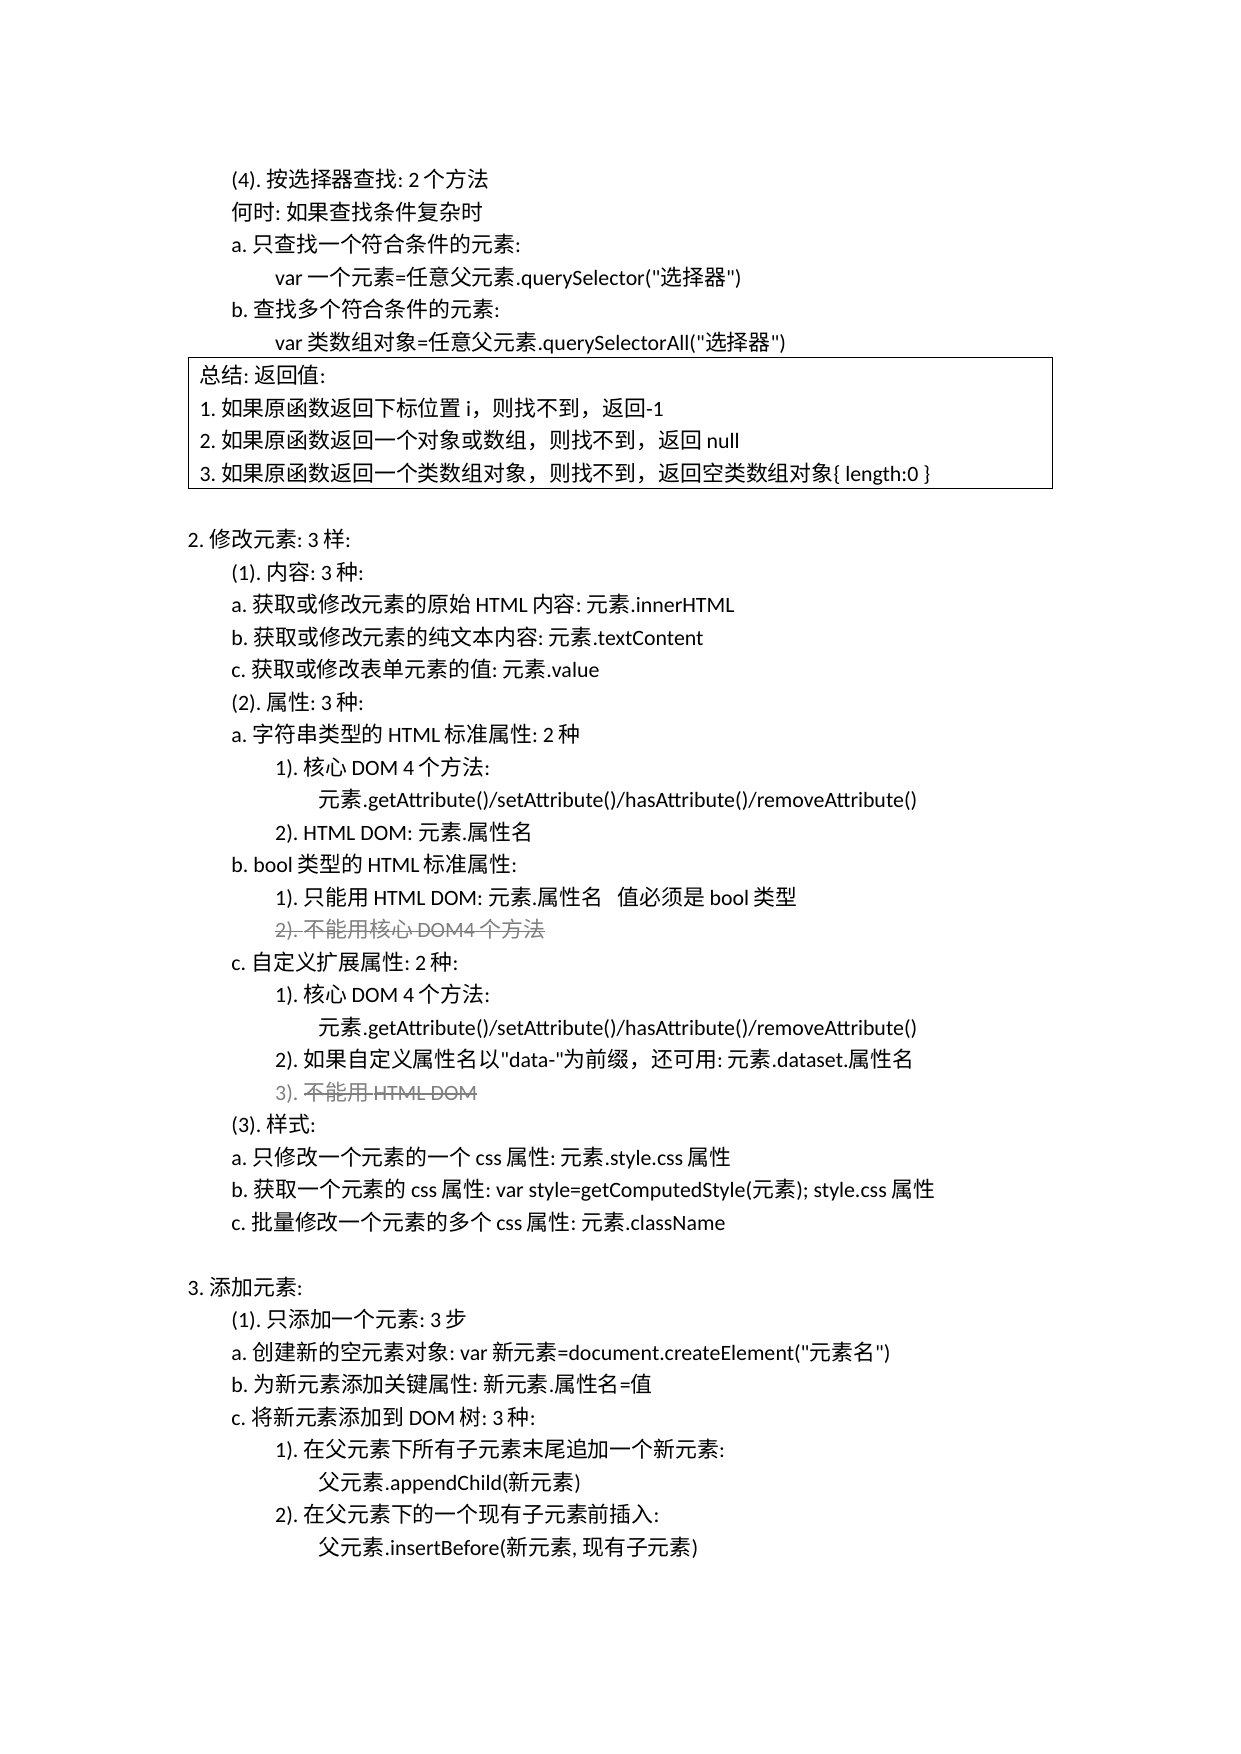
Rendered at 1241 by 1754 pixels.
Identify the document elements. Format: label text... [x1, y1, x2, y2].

text 3. 添加元素: [187, 1269, 1053, 1302]
text b. bool类型的HTML标准属性: [187, 847, 1053, 879]
text 3). 不能用HTML DOM [187, 1074, 1053, 1107]
text 1). 核心DOM 4个方法: [187, 977, 1053, 1009]
text (1). 只添加一个元素: 3步 [187, 1302, 1053, 1334]
text var 类数组对象=任意父元素.querySelectorAll("选择器") [187, 324, 1053, 357]
text a. 字符串类型的HTML标准属性: 2种 [187, 717, 1053, 749]
text c. 批量修改一个元素的多个css属性: 元素.className [187, 1204, 1053, 1237]
text b. 为新元素添加关键属性: 新元素.属性名=值 [187, 1367, 1053, 1399]
text (3). 样式: [187, 1107, 1053, 1139]
text 2. 修改元素: 3样: [187, 522, 1053, 554]
text a. 只查找一个符合条件的元素: [187, 227, 1053, 259]
text 1). 只能用HTML DOM: 元素.属性名 值必须是bool类型 [187, 879, 1053, 912]
text 2). 如果自定义属性名以"data-"为前缀，还可用: 元素.dataset.属性名 [187, 1042, 1053, 1074]
text 1). 在父元素下所有子元素末尾追加一个新元素: [187, 1432, 1053, 1464]
text b. 获取或修改元素的纯文本内容: 元素.textContent [187, 619, 1053, 652]
text var 一个元素=任意父元素.querySelector("选择器") [187, 259, 1053, 292]
text 父元素.appendChild(新元素) [187, 1464, 1053, 1497]
text 2). 不能用核心DOM4个方法 [187, 912, 1053, 944]
text 2). 在父元素下的一个现有子元素前插入: [187, 1497, 1053, 1529]
text 1). 核心DOM 4个方法: [187, 749, 1053, 782]
text (1). 内容: 3种: [187, 554, 1053, 587]
text 2). HTML DOM: 元素.属性名 [187, 814, 1053, 847]
text c. 获取或修改表单元素的值: 元素.value [187, 652, 1053, 684]
text (2). 属性: 3种: [187, 684, 1053, 717]
text 父元素.insertBefore(新元素, 现有子元素) [187, 1529, 1053, 1562]
text 何时: 如果查找条件复杂时 [187, 194, 1053, 227]
text (4). 按选择器查找: 2个方法 [187, 162, 1053, 194]
table_header 总结: 返回值: 1. 如果原函数返回下标位置i，则找不到，返回-1 2. 如果原函数返回一个对象或数组，则找不到，返回null 3. 如果原函数返回一个类数组对象，则找不到，返回空类数组对象{ length:0 } [189, 358, 1052, 488]
text 元素.getAttribute()/setAttribute()/hasAttribute()/removeAttribute() [187, 782, 1053, 814]
text b. 获取一个元素的css属性: var style=getComputedStyle(元素); style.css属性 [187, 1172, 1053, 1204]
text a. 创建新的空元素对象: var新元素=document.createElement("元素名") [187, 1334, 1053, 1367]
text 元素.getAttribute()/setAttribute()/hasAttribute()/removeAttribute() [187, 1009, 1053, 1042]
text c. 将新元素添加到DOM树: 3种: [187, 1399, 1053, 1432]
text a. 只修改一个元素的一个css属性: 元素.style.css属性 [187, 1139, 1053, 1172]
text b. 查找多个符合条件的元素: [187, 292, 1053, 324]
text c. 自定义扩展属性: 2种: [187, 944, 1053, 977]
text a. 获取或修改元素的原始HTML内容: 元素.innerHTML [187, 587, 1053, 619]
